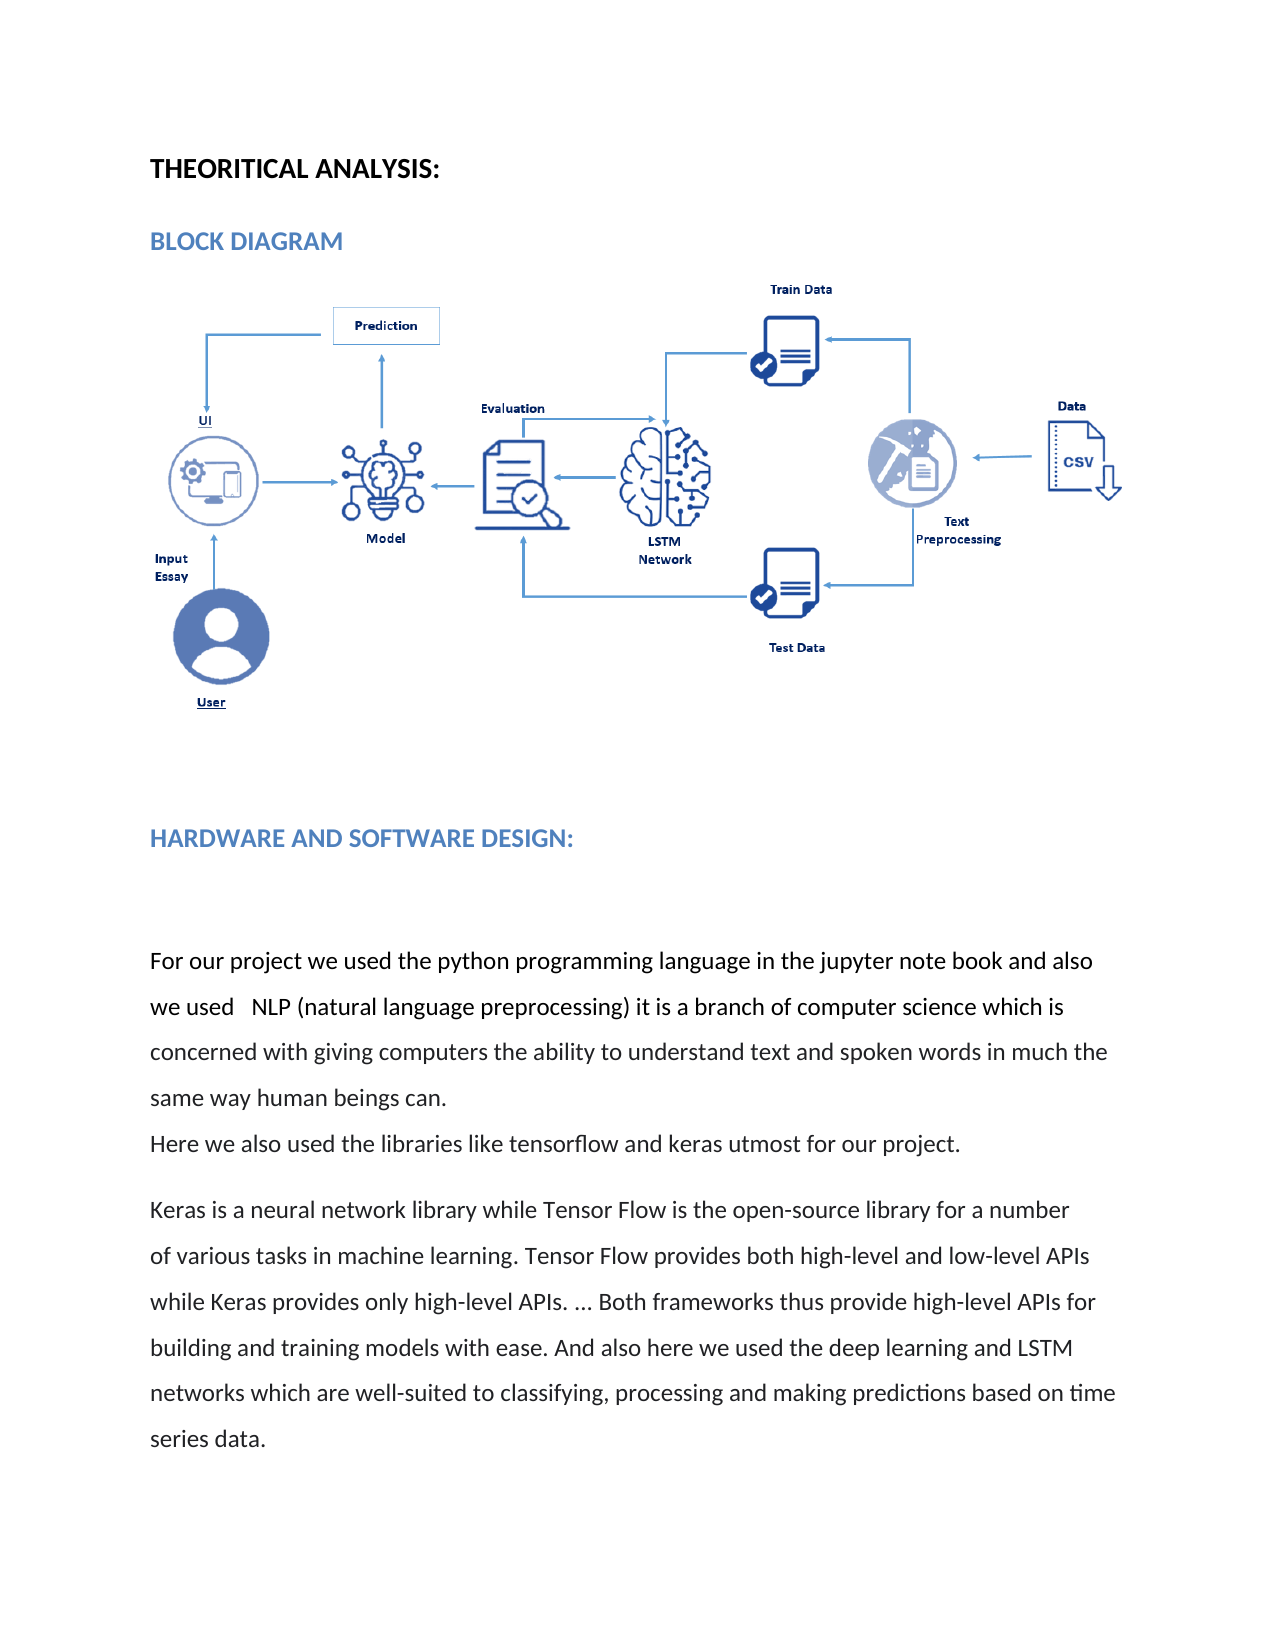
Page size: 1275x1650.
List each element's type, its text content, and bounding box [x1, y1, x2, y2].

subtitle HARDWARE AND SOFTWARE DESIGN: [150, 821, 1125, 854]
subtitle THEORITICAL ANALYSIS: [150, 150, 1125, 186]
picture [150, 273, 1125, 724]
text For our project we used the python programming language in the jupyter note book and also we used NLP (natural language preprocessing) it is a branch of computer science which is concerned with giving computers the ability to understand text and spoken words in much the same way human beings can. Here we also used the libraries like tensorflow and keras utmost for our project. [150, 945, 1125, 1158]
subtitle BLOCK DIAGRAM [150, 224, 1125, 257]
text Keras is a neural network library while Tensor Flow is the open-source library for a number of various tasks in machine learning. Tensor Flow provides both high-level and low-level APIs while Keras provides only high-level APIs. ... Both frameworks thus provide high-level APIs for building and training models with ease. And also here we used the deep learning and LSTM networks which are well-suited to classifying, processing and making predictions based on time series data. [150, 1194, 1125, 1454]
